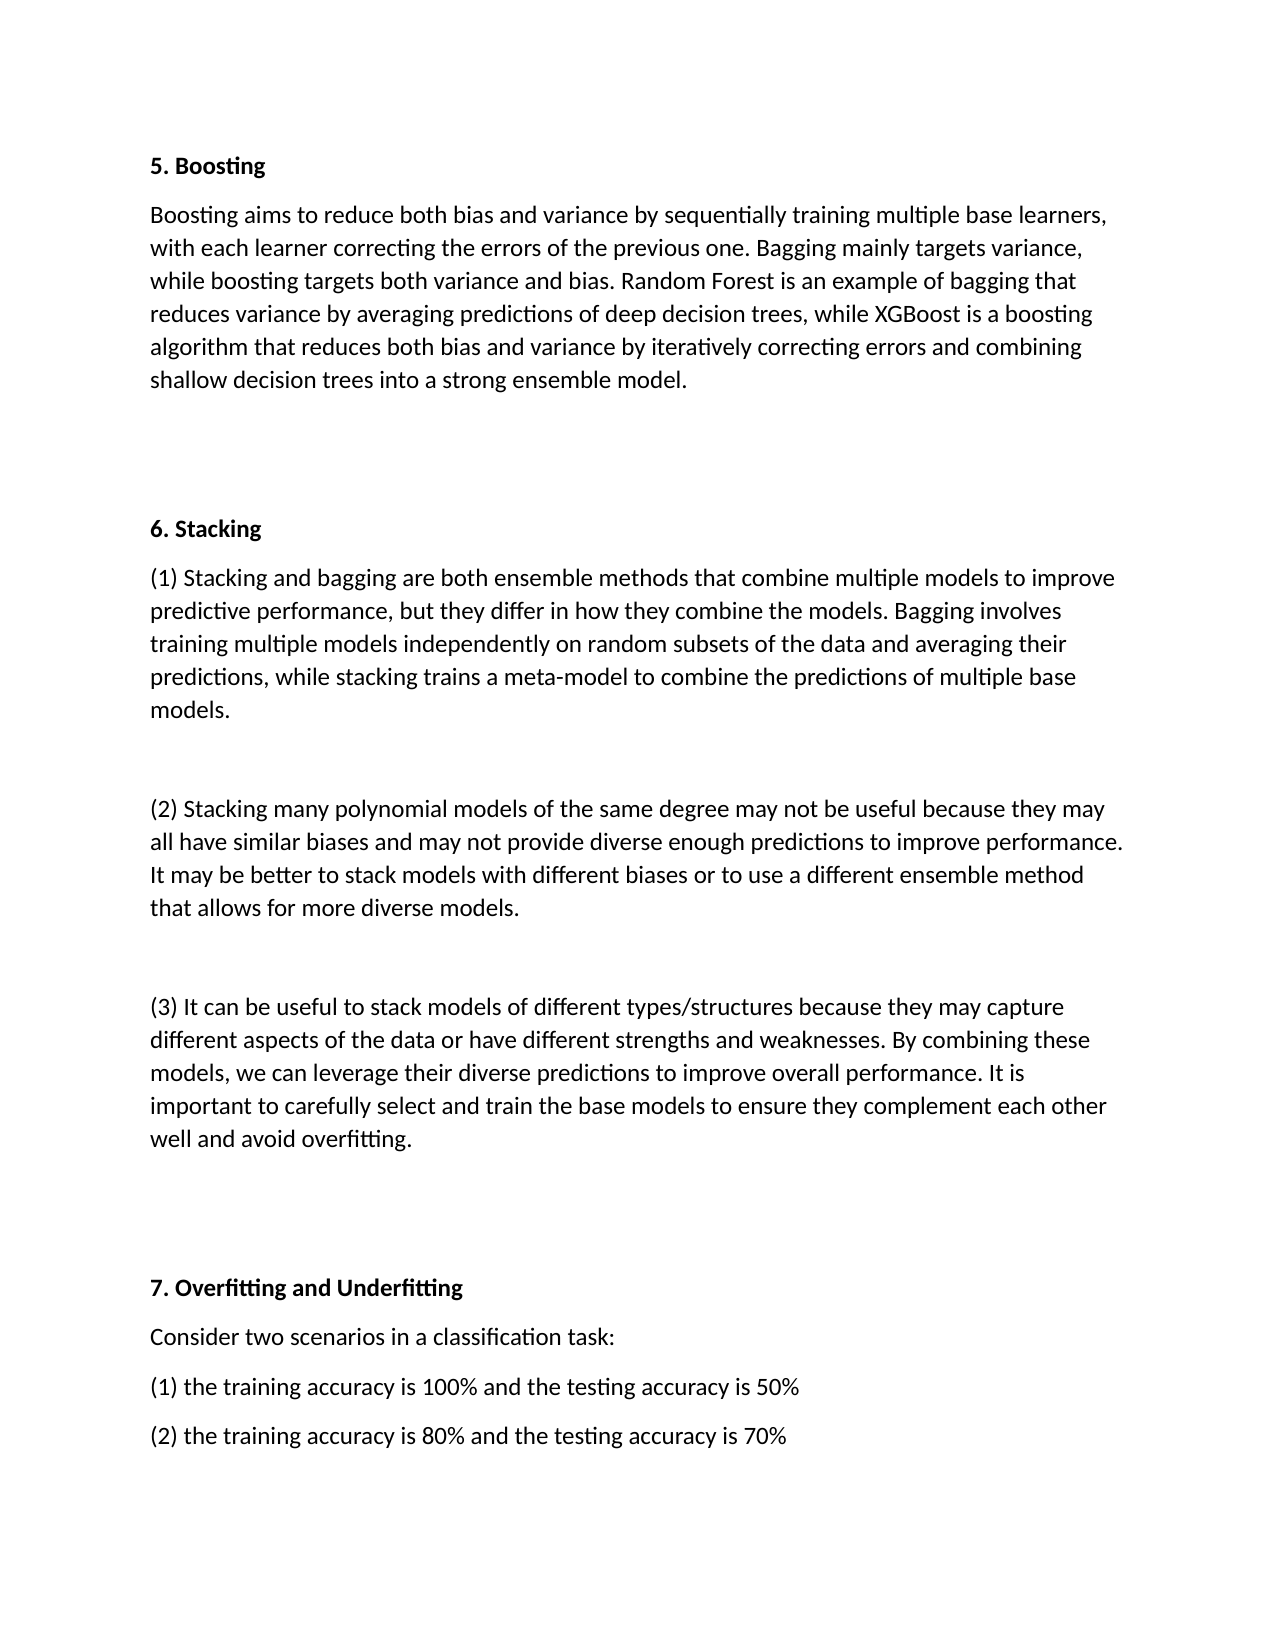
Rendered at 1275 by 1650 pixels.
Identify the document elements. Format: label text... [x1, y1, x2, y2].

text (2) the training accuracy is 80% and the testing accuracy is 70% [150, 1420, 1125, 1451]
text 5. Boosting [150, 150, 1125, 181]
text 6. Stacking [150, 513, 1125, 543]
text (1) Stacking and bagging are both ensemble methods that combine multiple models to improve predictive performance, but they differ in how they combine the models. Bagging involves training multiple models independently on random subsets of the data and averaging their predictions, while stacking trains a meta-model to combine the predictions of multiple base models. [150, 562, 1125, 725]
text 7. Overfitting and Underfitting [150, 1272, 1125, 1302]
text (1) the training accuracy is 100% and the testing accuracy is 50% [150, 1371, 1125, 1401]
text Boosting aims to reduce both bias and variance by sequentially training multiple base learners, with each learner correcting the errors of the previous one. Bagging mainly targets variance, while boosting targets both variance and bias. Random Forest is an example of bagging that reduces variance by averaging predictions of deep decision trees, while XGBoost is a boosting algorithm that reduces both bias and variance by iteratively correcting errors and combining shallow decision trees into a strong ensemble model. [150, 199, 1125, 395]
text (3) It can be useful to stack models of different types/structures because they may capture different aspects of the data or have different strengths and weaknesses. By combining these models, we can leverage their diverse predictions to improve overall performance. It is important to carefully select and train the base models to ensure they complement each other well and avoid overfitting. [150, 991, 1125, 1153]
text (2) Stacking many polynomial models of the same degree may not be useful because they may all have similar biases and may not provide diverse enough predictions to improve performance. It may be better to stack models with different biases or to use a different ensemble method that allows for more diverse models. [150, 793, 1125, 923]
text Consider two scenarios in a classification task: [150, 1321, 1125, 1352]
